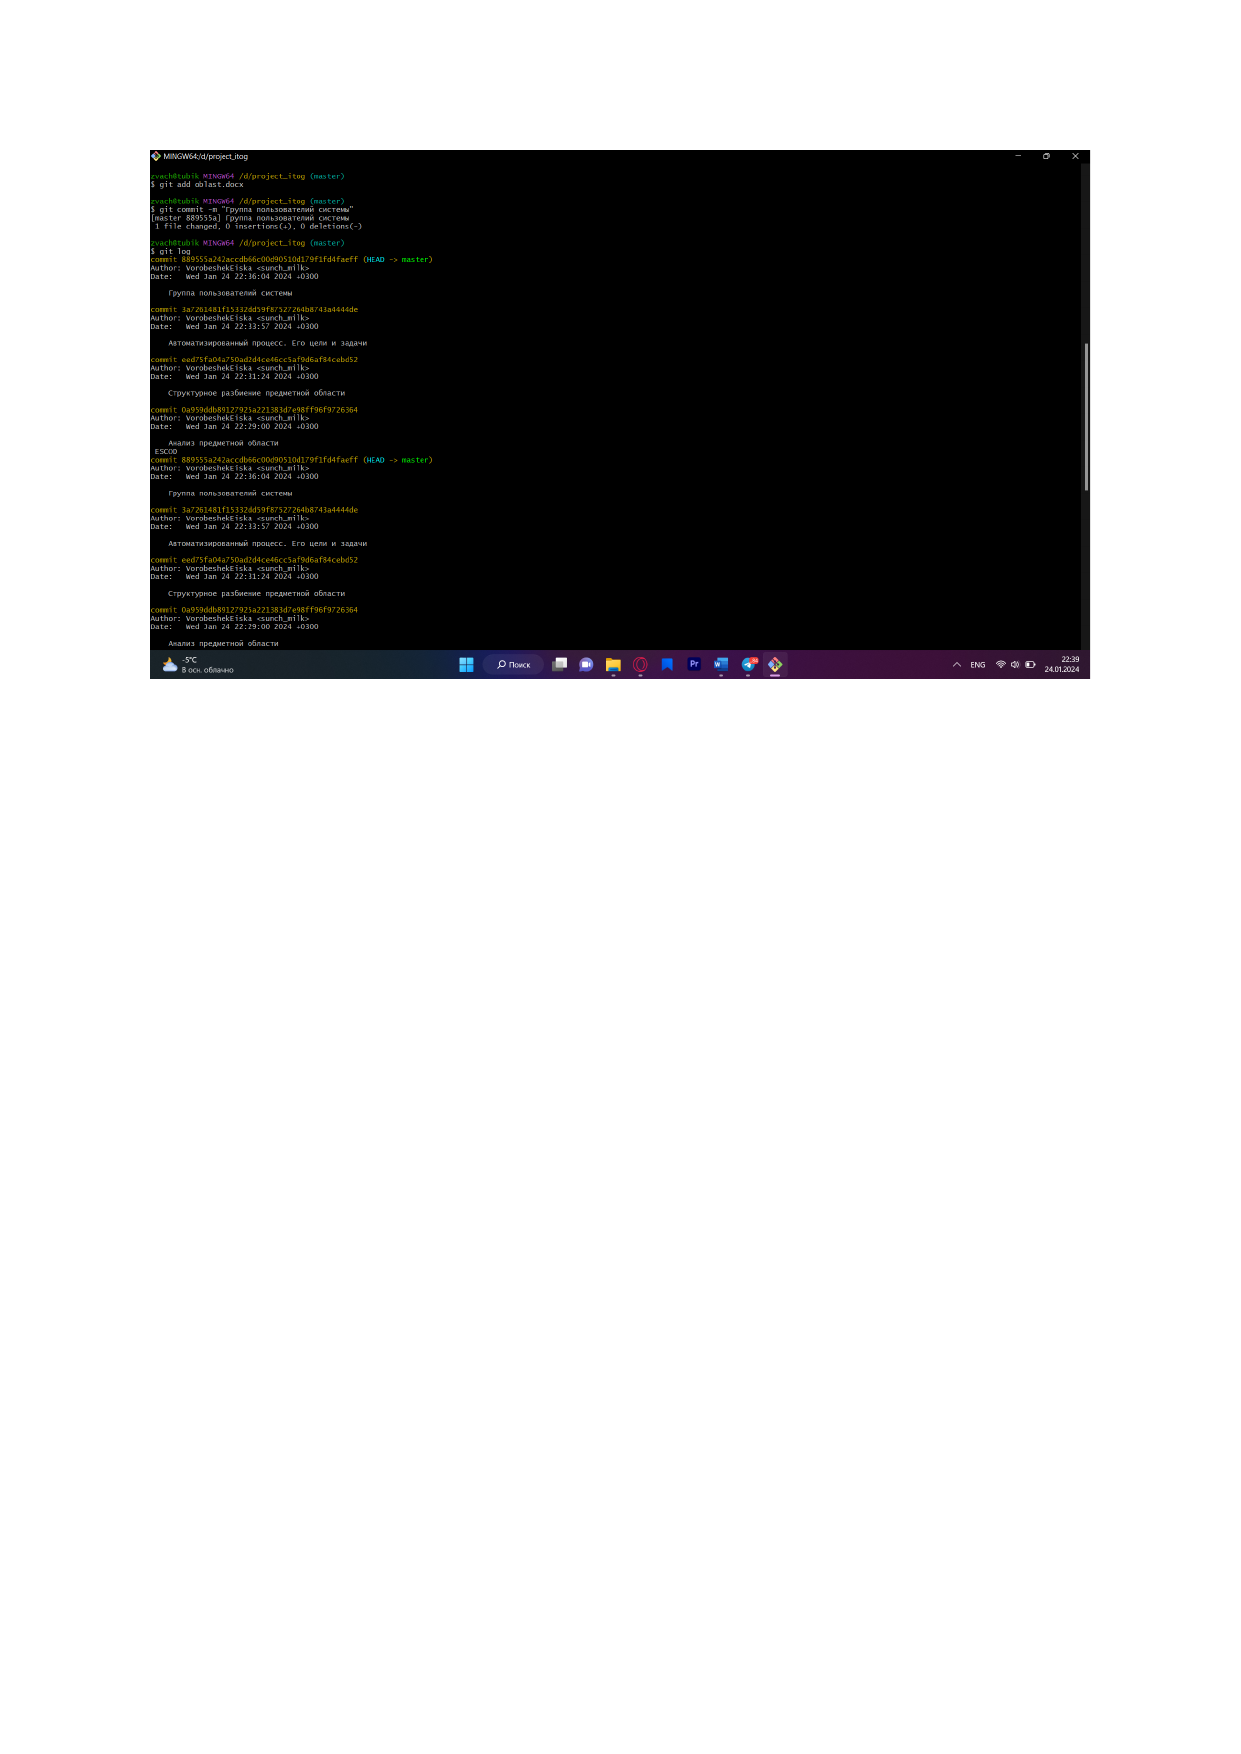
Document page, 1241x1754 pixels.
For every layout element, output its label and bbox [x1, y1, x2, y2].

picture [150, 150, 1091, 679]
